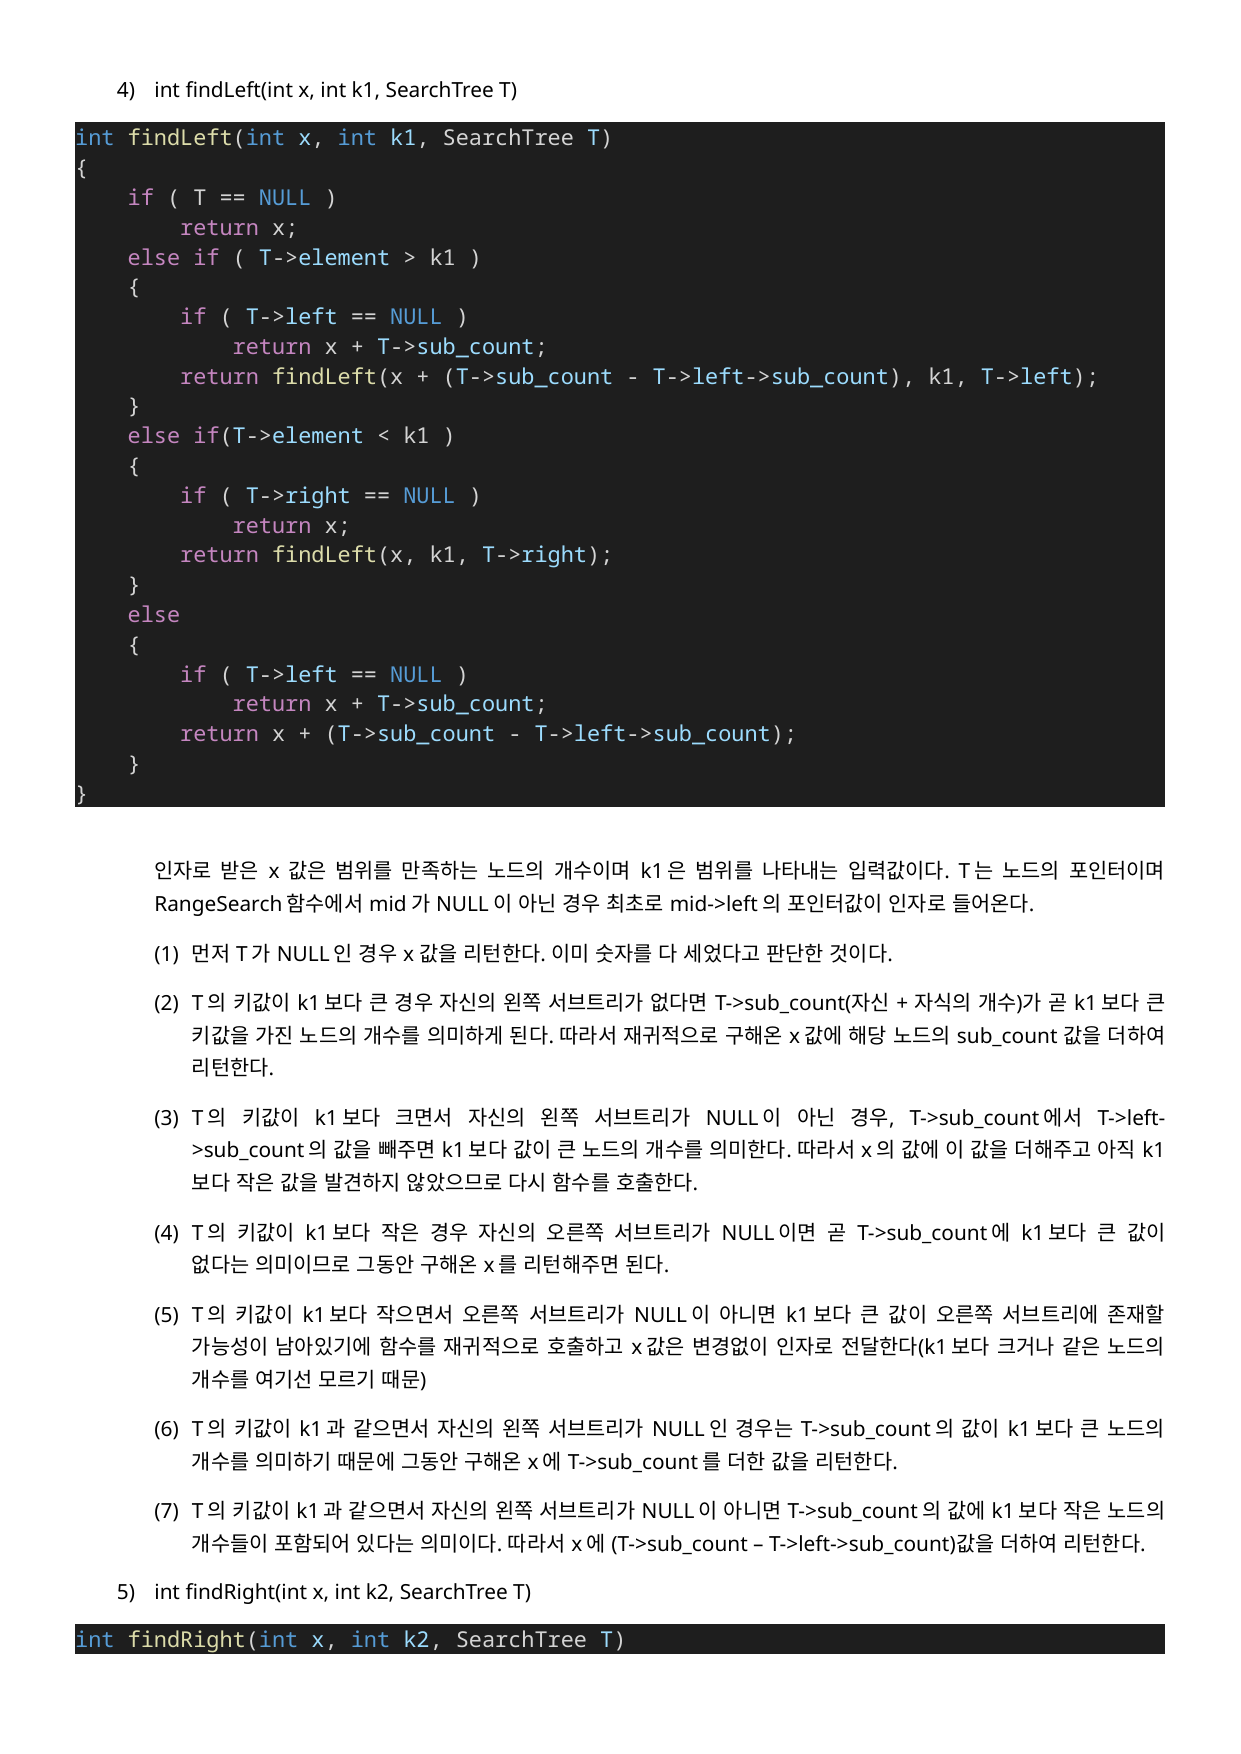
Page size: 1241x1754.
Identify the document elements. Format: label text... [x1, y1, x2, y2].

text if ( T->right == NULL ) [75, 480, 1165, 509]
list 먼저 T가 NULL인 경우 x 값을 리턴한다. 이미 숫자를 다 세었다고 판단한 것이다. [154, 937, 1165, 967]
text { [75, 271, 1165, 301]
text else if ( T->element > k1 ) [75, 241, 1165, 271]
text if ( T->left == NULL ) [75, 658, 1165, 688]
list int findLeft(int x, int k1, SearchTree T) [117, 75, 1165, 103]
list int findRight(int x, int k2, SearchTree T) [117, 1577, 1165, 1605]
text } [75, 748, 1165, 778]
text } [75, 569, 1165, 599]
text return x; [75, 212, 1165, 241]
text if ( T->left == NULL ) [75, 301, 1165, 331]
text else if(T->element < k1 ) [75, 420, 1165, 450]
list T의 키값이 k1보다 작으면서 오른쪽 서브트리가 NULL이 아니면 k1보다 큰 값이 오른쪽 서브트리에 존재할 가능성이 남아있기에 함수를 재귀적으로 호출하고 x값은 변경없이 인자로 전달한다(k1보다 크거나 같은 노드의 개수를 여기선 모르기 때문) [154, 1298, 1165, 1394]
list T의 키값이 k1보다 큰 경우 자신의 왼쪽 서브트리가 없다면 T->sub_count(자신 + 자식의 개수)가 곧 k1보다 큰 키값을 가진 노드의 개수를 의미하게 된다. 따라서 재귀적으로 구해온 x값에 해당 노드의 sub_count 값을 더하여 리턴한다. [154, 986, 1165, 1082]
text { [75, 152, 1165, 182]
text int findRight(int x, int k2, SearchTree T) [75, 1624, 1165, 1654]
list T의 키값이 k1보다 크면서 자신의 왼쪽 서브트리가 NULL이 아닌 경우, T->sub_count에서 T->left->sub_count의 값을 빼주면 k1보다 값이 큰 노드의 개수를 의미한다. 따라서 x의 값에 이 값을 더해주고 아직 k1보다 작은 값을 발견하지 않았으므로 다시 함수를 호출한다. [154, 1101, 1165, 1197]
text int findLeft(int x, int k1, SearchTree T) [75, 122, 1165, 152]
text } [75, 778, 1165, 807]
list T의 키값이 k1과 같으면서 자신의 왼쪽 서브트리가 NULL인 경우는 T->sub_count의 값이 k1보다 큰 노드의 개수를 의미하기 때문에 그동안 구해온 x에 T->sub_count를 더한 값을 리턴한다. [154, 1413, 1165, 1476]
list 인자로 받은 x 값은 범위를 만족하는 노드의 개수이며 k1은 범위를 나타내는 입력값이다. T는 노드의 포인터이며 RangeSearch함수에서 mid가 NULL이 아닌 경우 최초로 mid->left의 포인터값이 인자로 들어온다. [154, 855, 1165, 918]
text return x + T->sub_count; [75, 331, 1165, 361]
text return findLeft(x + (T->sub_count - T->left->sub_count), k1, T->left); [75, 361, 1165, 390]
list T의 키값이 k1보다 작은 경우 자신의 오른쪽 서브트리가 NULL이면 곧 T->sub_count에 k1보다 큰 값이 없다는 의미이므로 그동안 구해온 x를 리턴해주면 된다. [154, 1216, 1165, 1279]
text return x; [75, 509, 1165, 539]
text } [75, 390, 1165, 420]
text { [75, 450, 1165, 480]
text return x + (T->sub_count - T->left->sub_count); [75, 718, 1165, 748]
text if ( T == NULL ) [75, 182, 1165, 212]
text return x + T->sub_count; [75, 688, 1165, 718]
list T의 키값이 k1과 같으면서 자신의 왼쪽 서브트리가 NULL이 아니면 T->sub_count의 값에 k1보다 작은 노드의 개수들이 포함되어 있다는 의미이다. 따라서 x에 (T->sub_count – T->left->sub_count)값을 더하여 리턴한다. [154, 1495, 1165, 1558]
text return findLeft(x, k1, T->right); [75, 539, 1165, 569]
text else [75, 599, 1165, 629]
text { [75, 629, 1165, 658]
